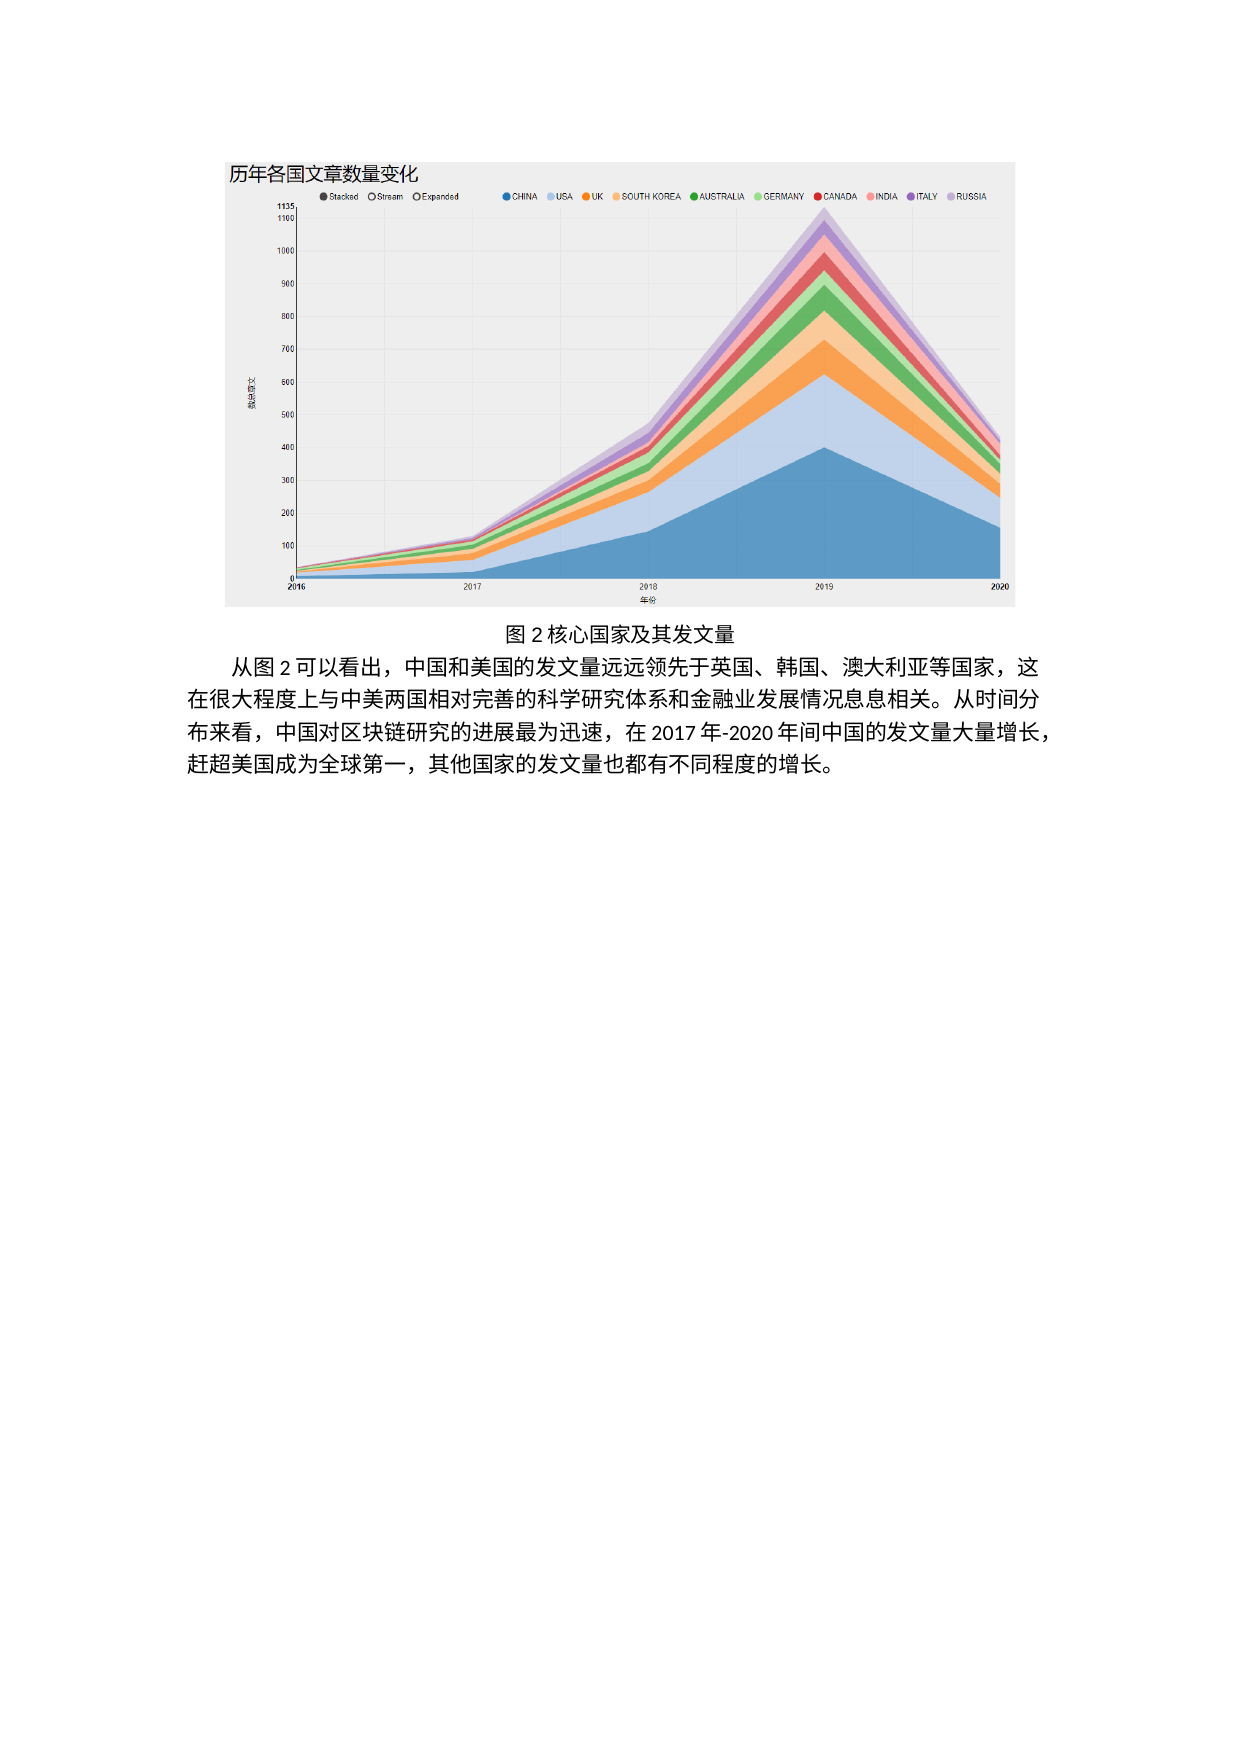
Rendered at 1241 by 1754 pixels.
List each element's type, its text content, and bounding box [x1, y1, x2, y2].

picture [224, 162, 1016, 607]
text 图 2 核心国家及其发文量 [187, 617, 1053, 649]
text 从图2可以看出，中国和美国的发文量远远领先于英国、韩国、澳大利亚等国家，这在很大程度上与中美两国相对完善的科学研究体系和金融业发展情况息息相关。从时间分布来看，中国对区块链研究的进展最为迅速，在2017年-2020年间中国的发文量大量增长，赶超美国成为全球第一，其他国家的发文量也都有不同程度的增长。 [187, 649, 1053, 779]
